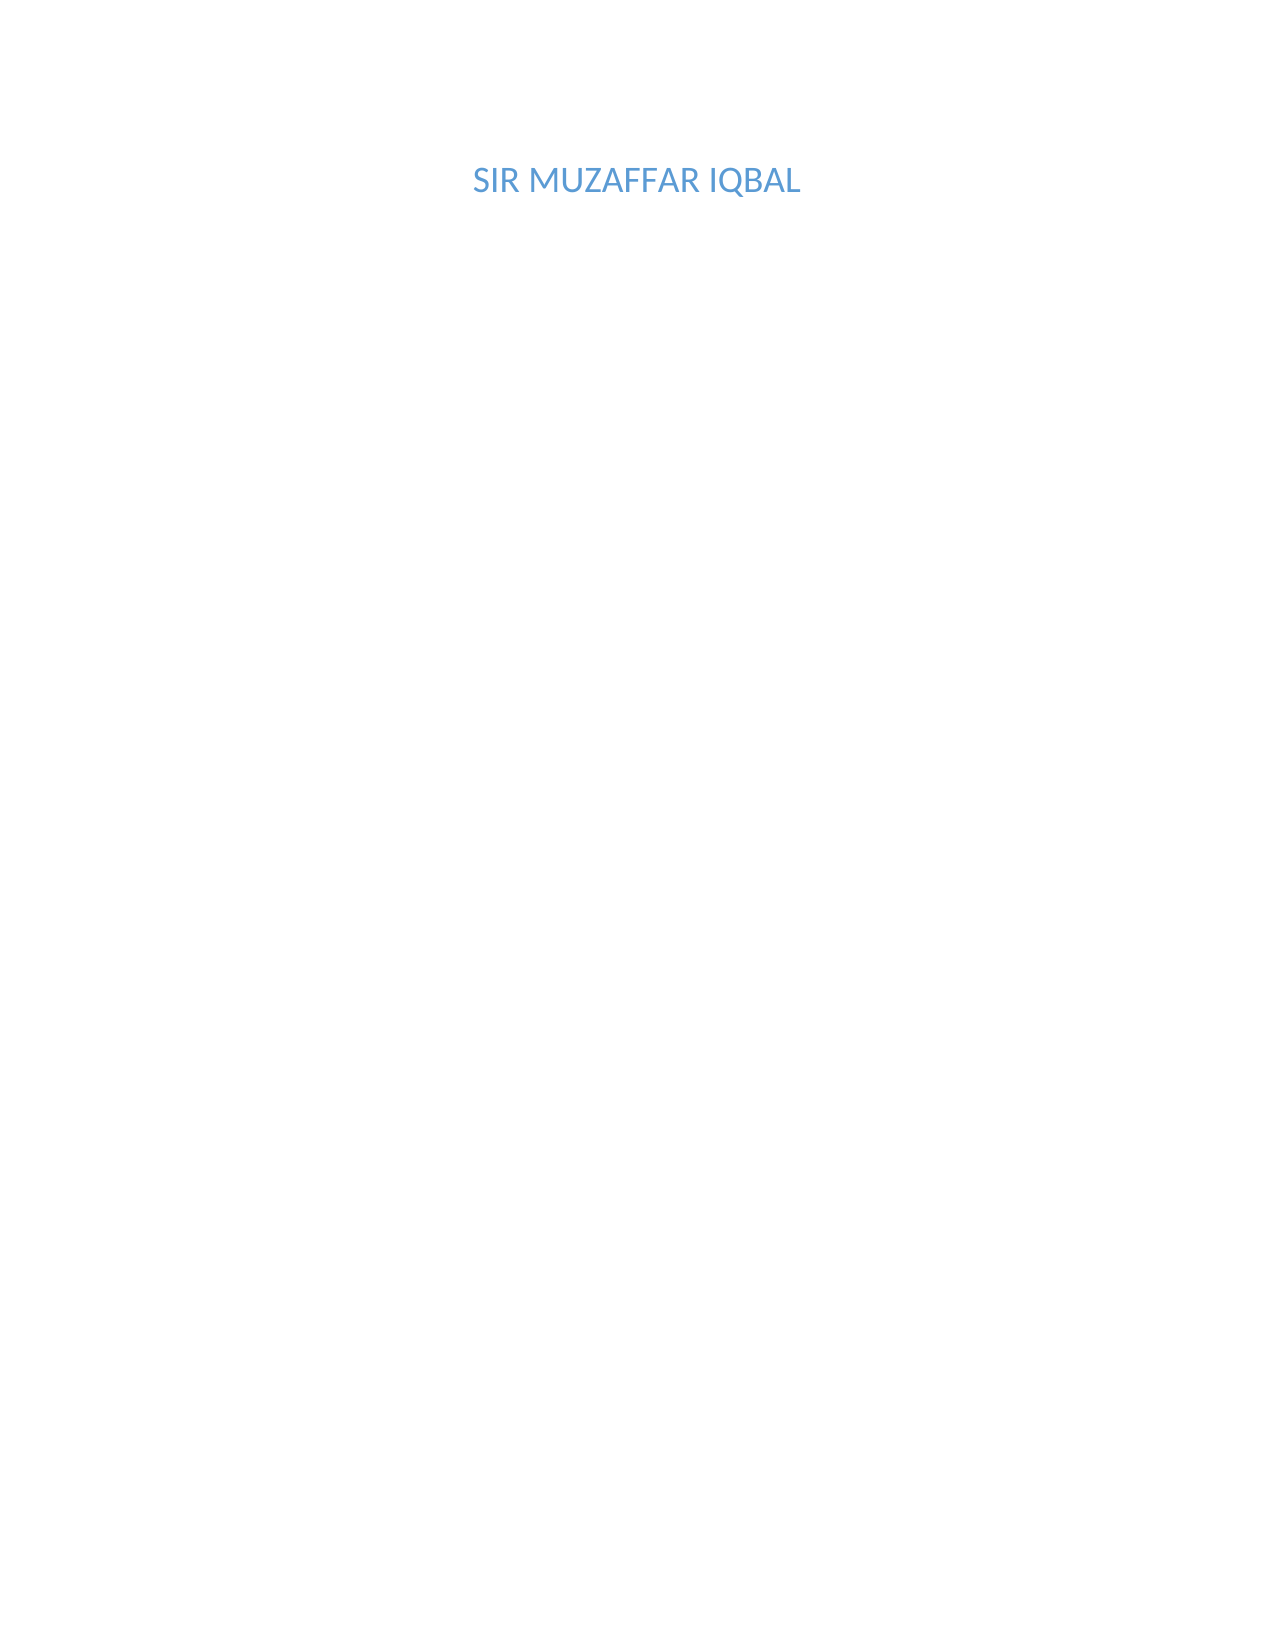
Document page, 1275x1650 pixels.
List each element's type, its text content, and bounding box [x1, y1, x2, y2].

subtitle SIR MUZAFFAR IQBAL [330, 156, 944, 202]
